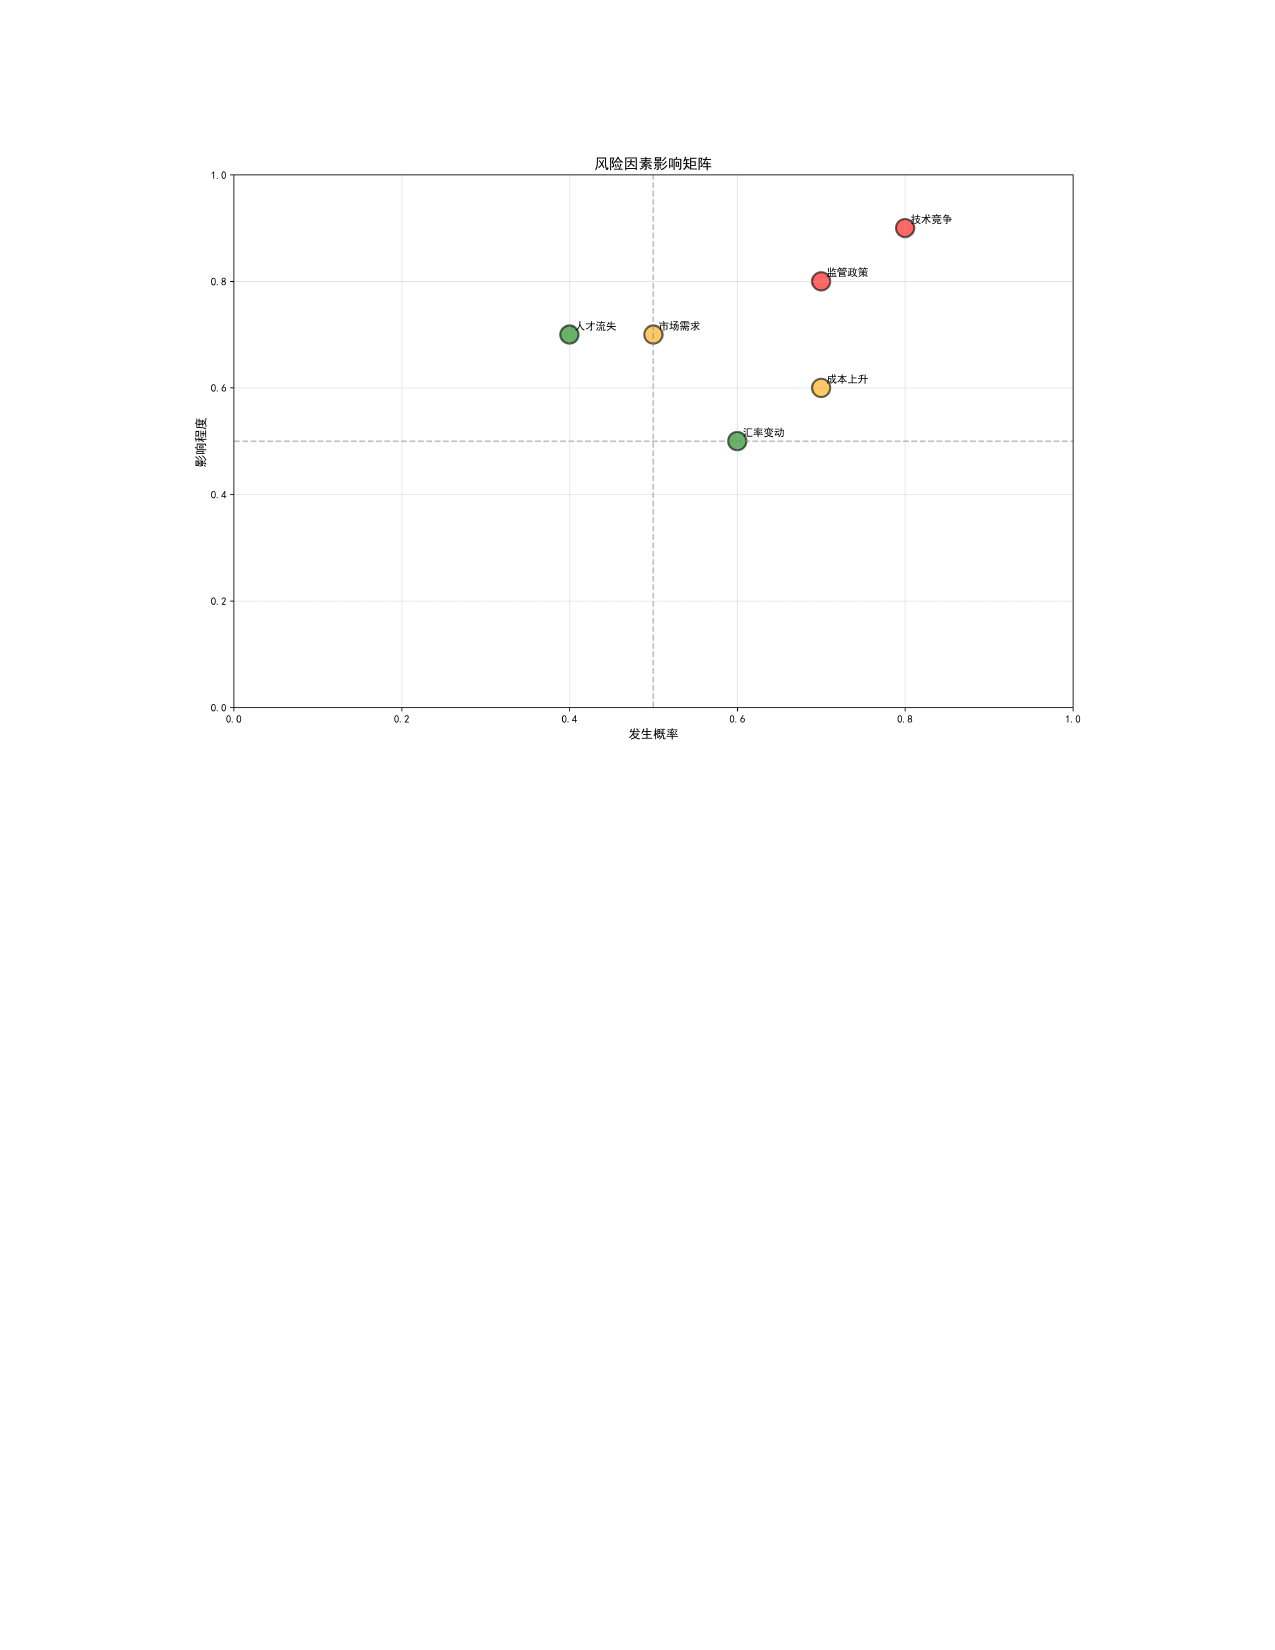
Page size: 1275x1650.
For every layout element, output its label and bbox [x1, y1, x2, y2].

picture [187, 150, 1088, 747]
